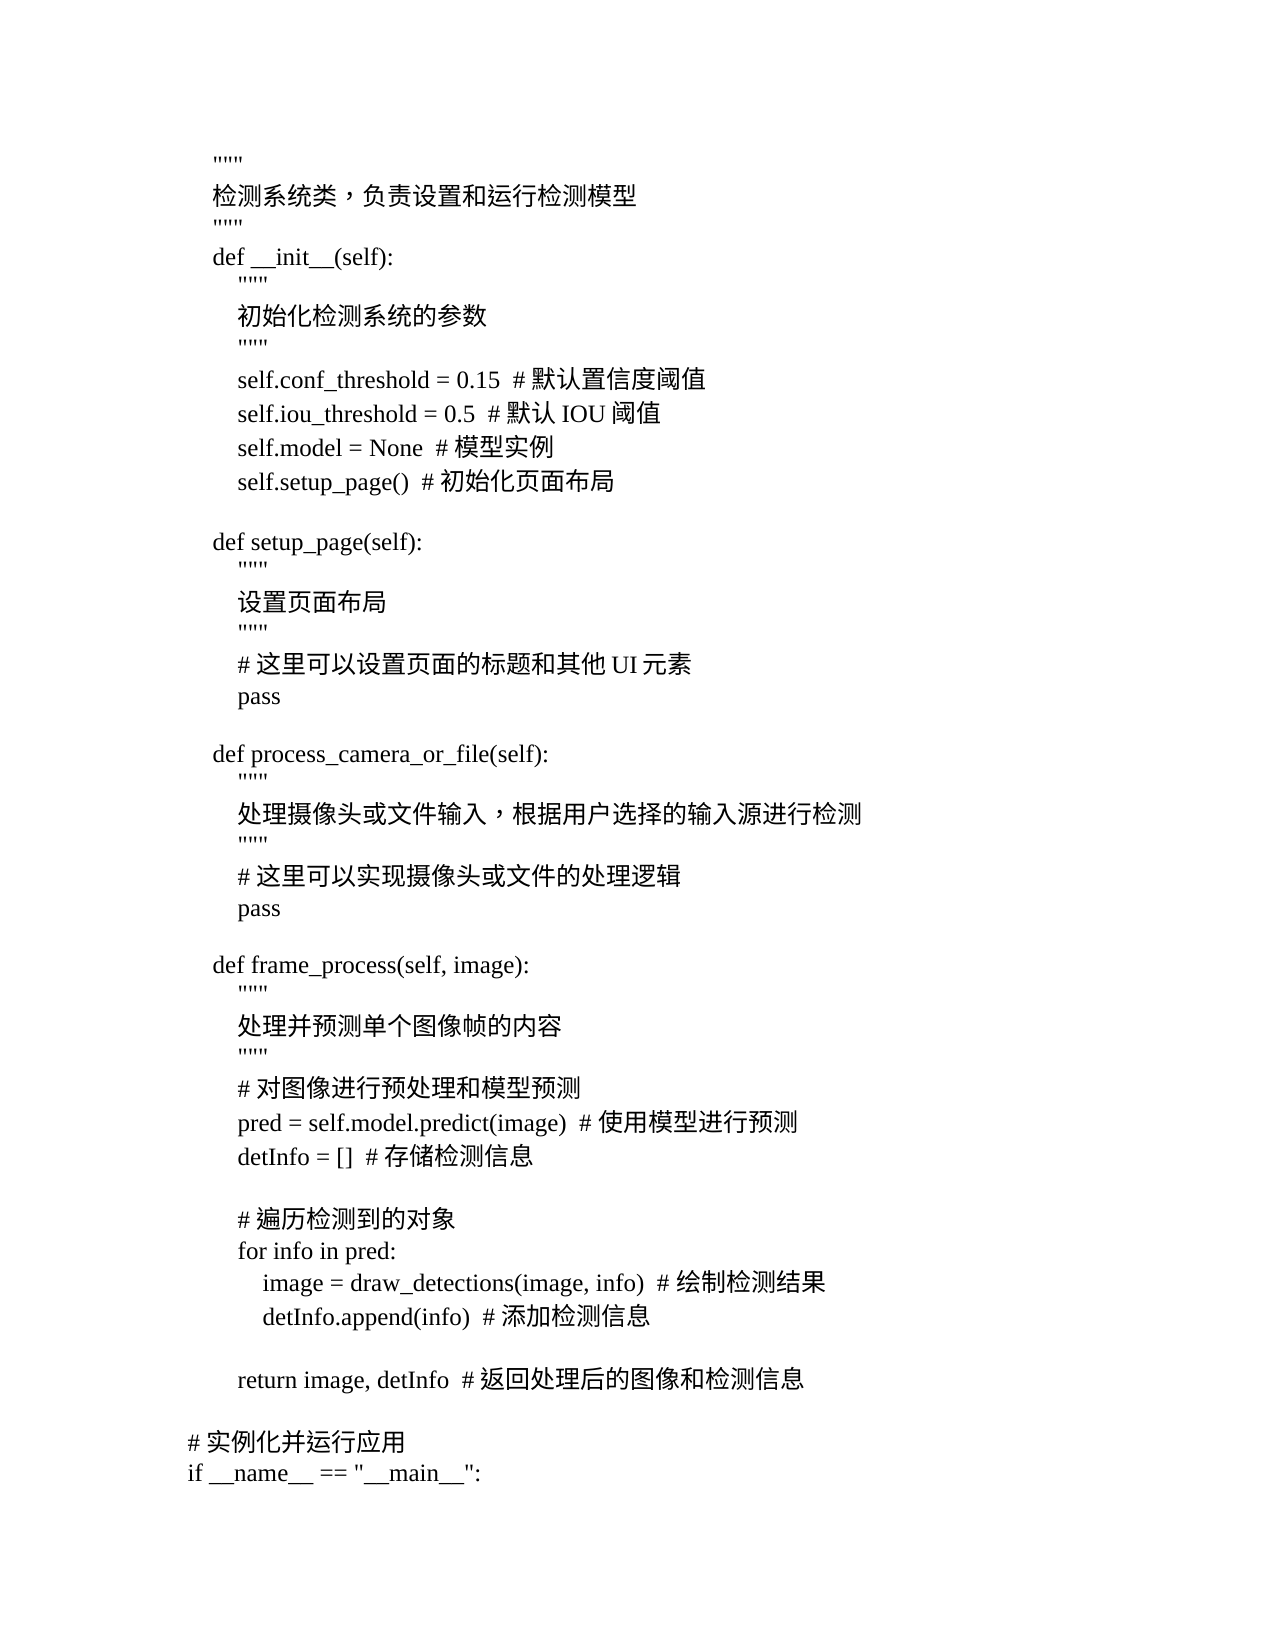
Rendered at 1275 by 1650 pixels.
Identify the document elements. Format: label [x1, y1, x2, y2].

text [187, 150, 1087, 1487]
